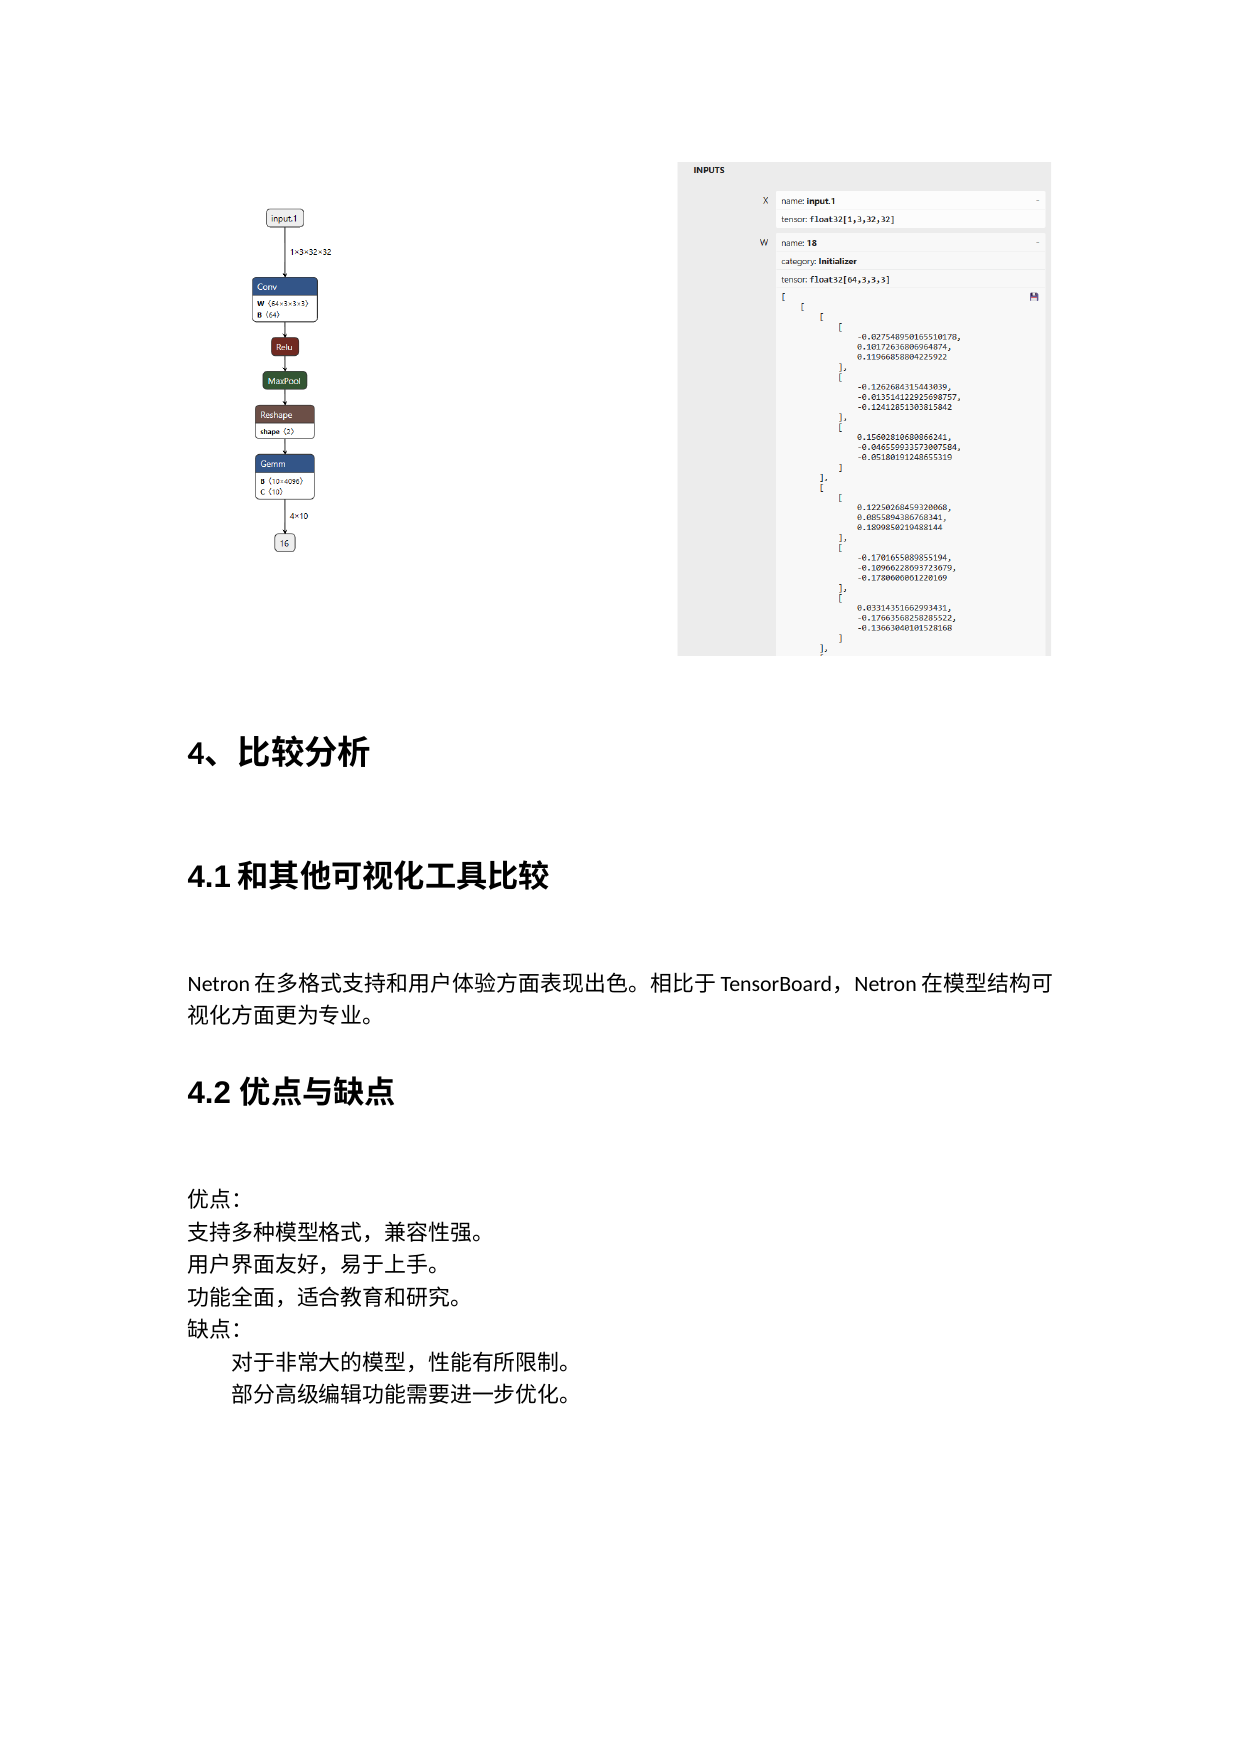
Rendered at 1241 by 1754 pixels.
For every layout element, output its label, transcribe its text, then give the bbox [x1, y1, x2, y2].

picture [187, 162, 1052, 656]
subtitle 4.1和其他可视化工具比较 [187, 841, 1053, 906]
list 功能全面，适合教育和研究。 [187, 1279, 1053, 1312]
list 缺点： [187, 1312, 1053, 1344]
subtitle 比较分析 [187, 717, 1053, 782]
list 用户界面友好，易于上手。 [187, 1247, 1053, 1279]
list 优点： [187, 1182, 1053, 1214]
list Netron在多格式支持和用户体验方面表现出色。相比于TensorBoard，Netron在模型结构可视化方面更为专业。 [187, 965, 1053, 1030]
list 支持多种模型格式，兼容性强。 [187, 1214, 1053, 1247]
list 对于非常大的模型，性能有所限制。 [187, 1344, 1053, 1377]
subtitle 4.2 优点与缺点 [187, 1057, 1053, 1122]
list 部分高级编辑功能需要进一步优化。 [187, 1377, 1053, 1409]
